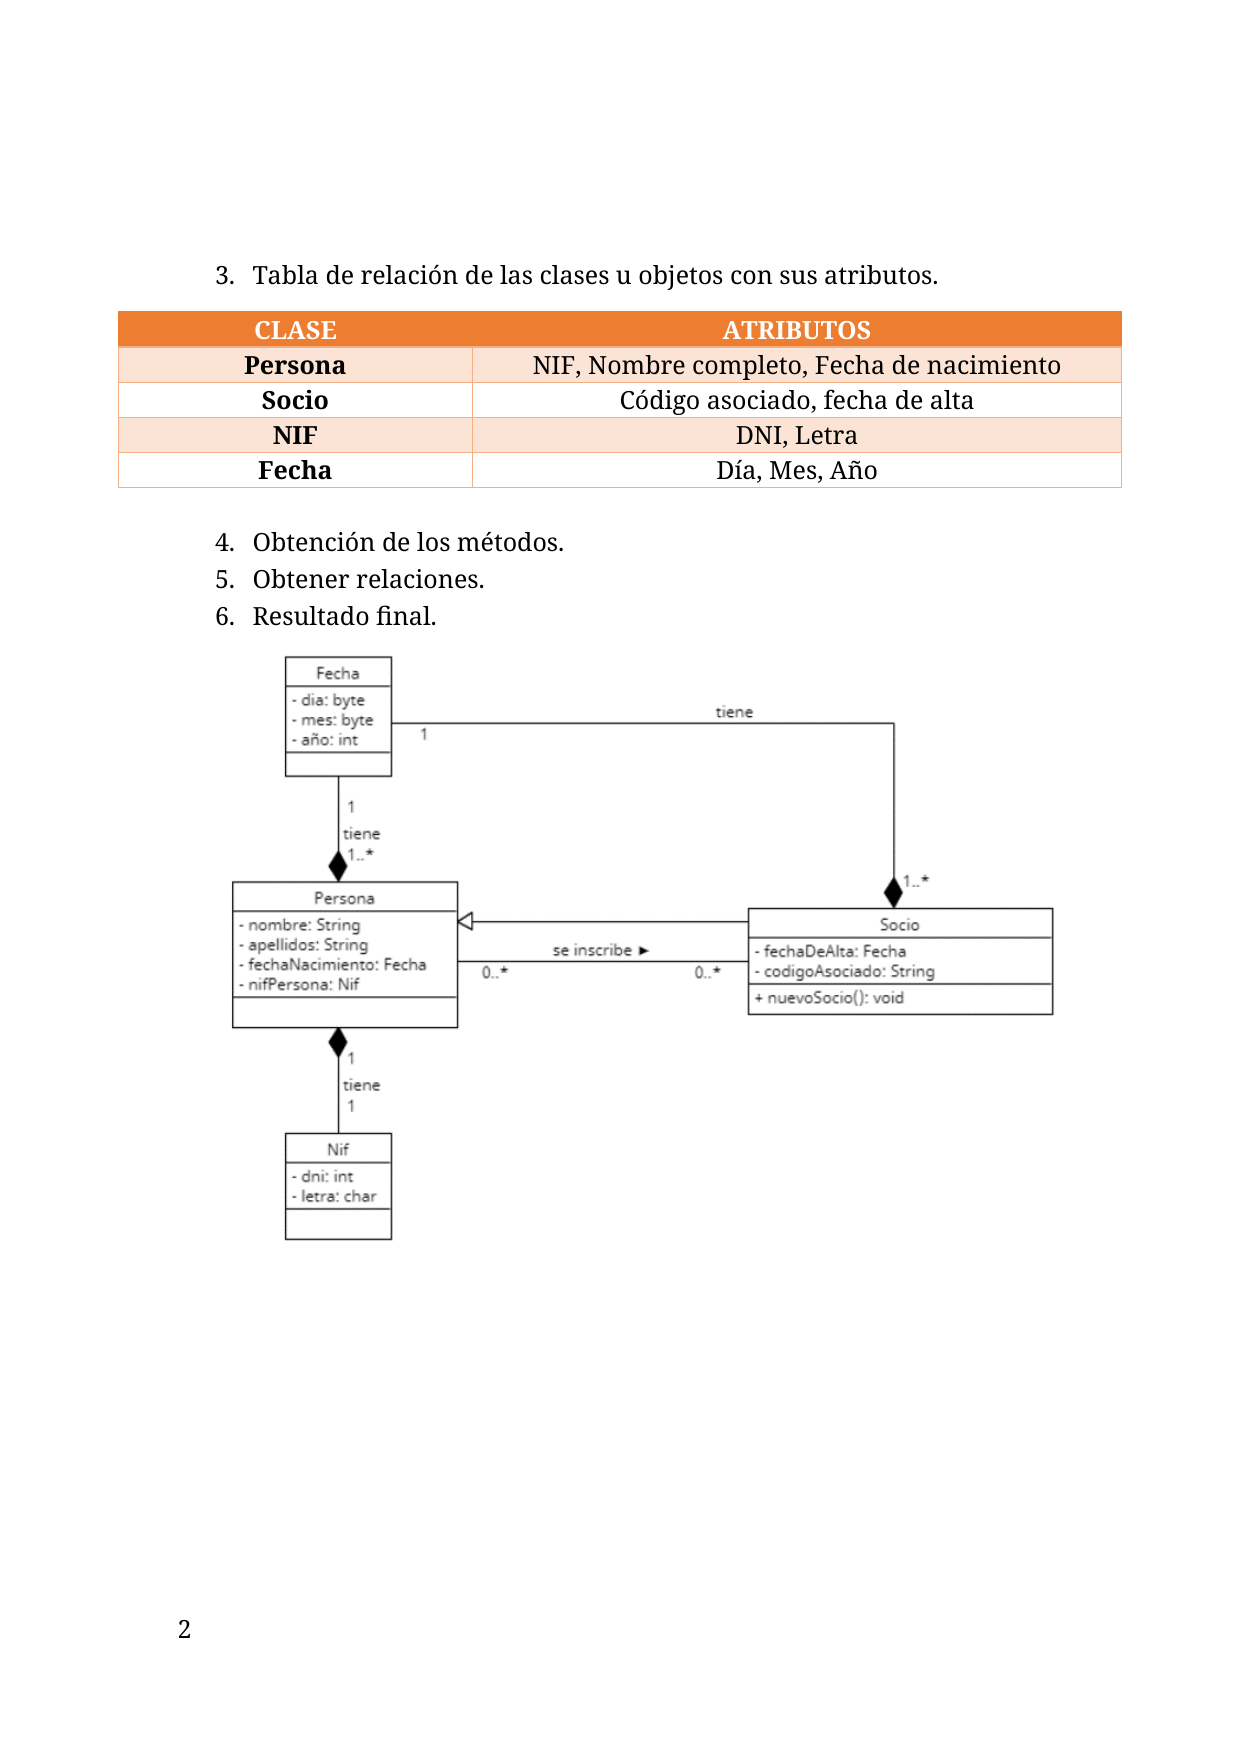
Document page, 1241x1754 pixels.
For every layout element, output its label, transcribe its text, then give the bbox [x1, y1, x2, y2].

table_header ATRIBUTOS [473, 313, 1121, 346]
picture [177, 651, 1063, 1252]
table_cell Persona [119, 348, 472, 382]
list Tabla de relación de las clases u objetos con sus atributos. [215, 258, 1063, 292]
list Resultado final. [215, 598, 1063, 632]
table_cell Código asociado, fecha de alta [473, 383, 1121, 417]
table_cell Socio [119, 383, 472, 417]
table_cell DNI, Letra [473, 418, 1121, 452]
table_cell NIF, Nombre completo, Fecha de nacimiento [473, 348, 1121, 382]
list Obtención de los métodos. [215, 525, 1063, 559]
table_cell Fecha [119, 453, 472, 487]
table_cell Día, Mes, Año [473, 453, 1121, 487]
list Obtener relaciones. [215, 561, 1063, 596]
table_header CLASE [119, 313, 472, 346]
table_cell NIF [119, 418, 472, 452]
